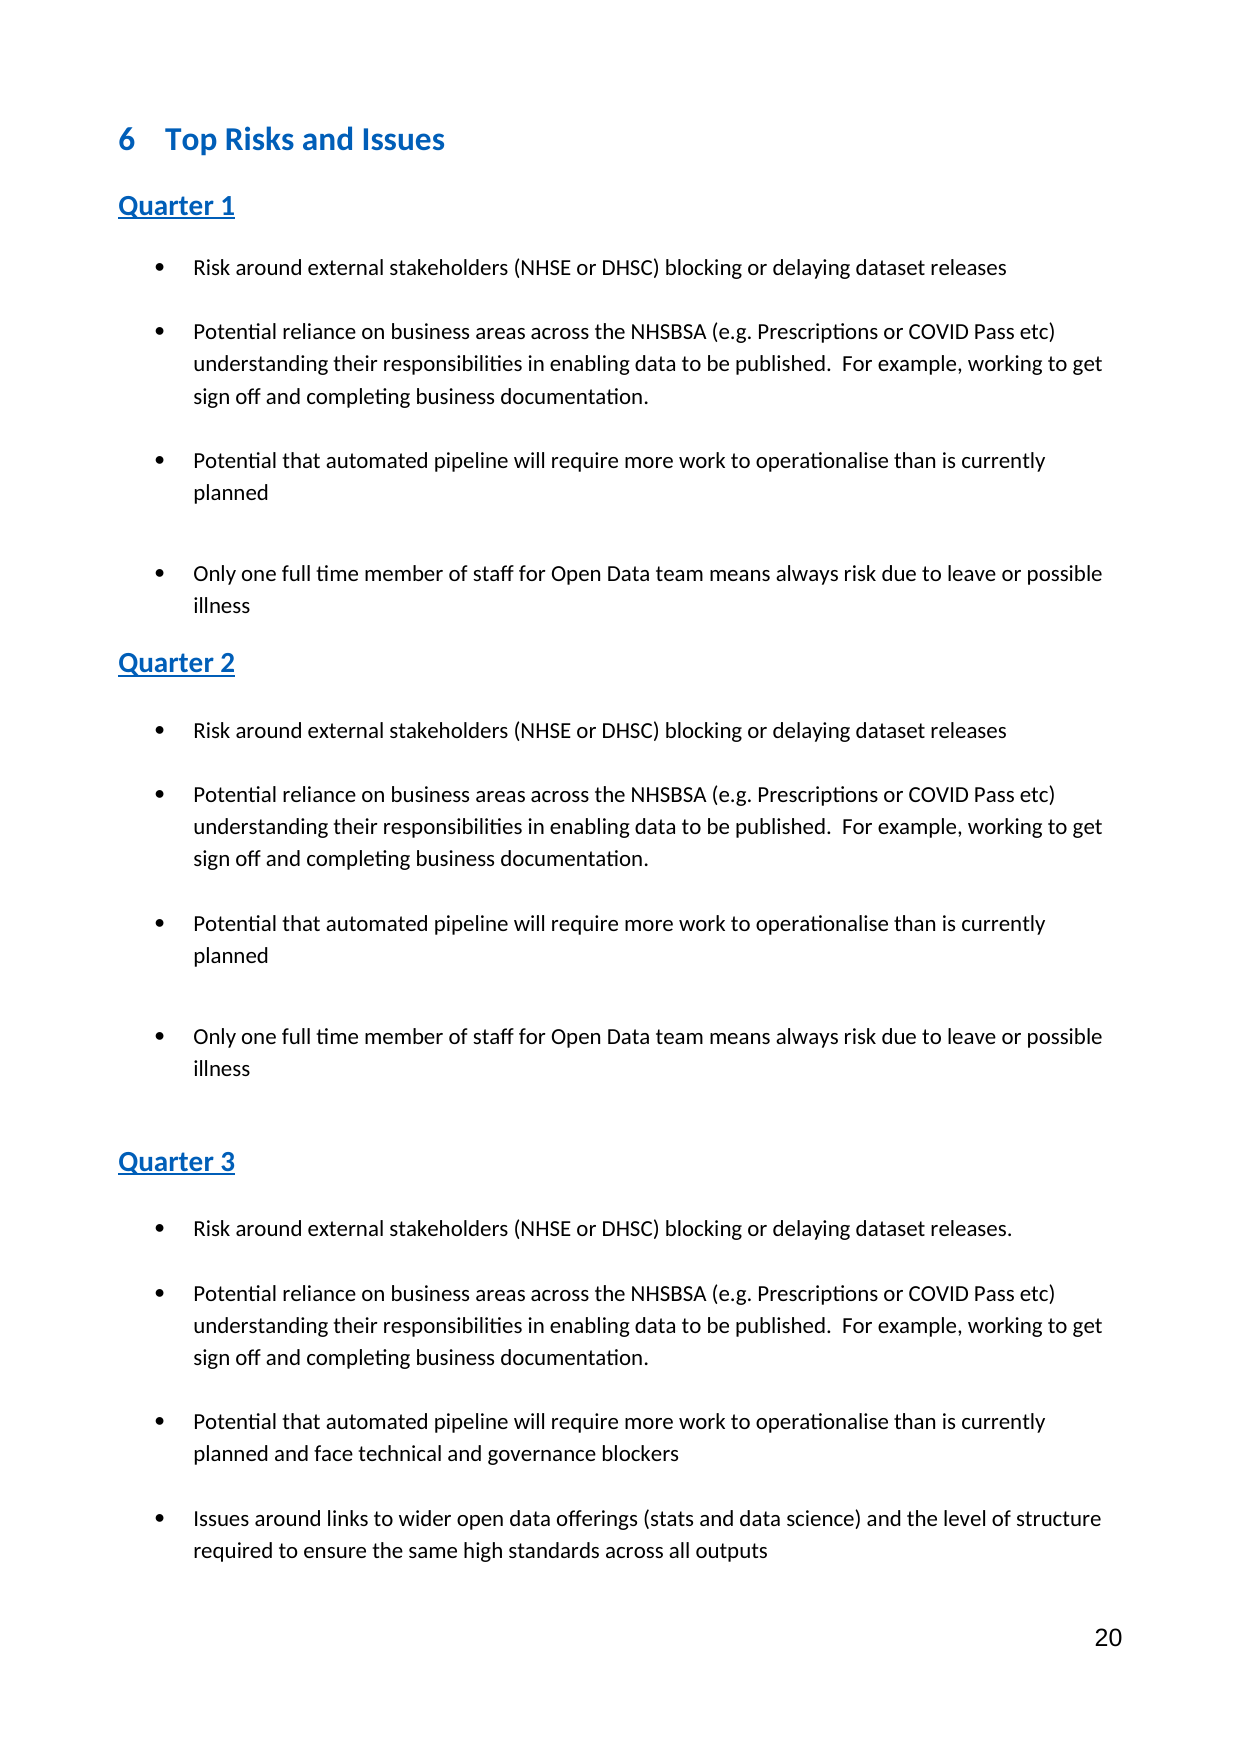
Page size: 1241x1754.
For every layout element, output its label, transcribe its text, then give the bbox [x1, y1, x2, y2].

text Quarter 1 [118, 187, 1122, 222]
text Quarter 3 [118, 1143, 1122, 1179]
list Issues around links to wider open data offerings (stats and data science) and the level of structure required to ensure the same high standards across all outputs [156, 1504, 1122, 1564]
list Risk around external stakeholders (NHSE or DHSC) blocking or delaying dataset releases. [156, 1214, 1122, 1242]
list Only one full time member of staff for Open Data team means always risk due to leave or possible illness [156, 1022, 1122, 1082]
list Potential that automated pipeline will require more work to operationalise than is currently planned [156, 909, 1122, 969]
list Only one full time member of staff for Open Data team means always risk due to leave or possible illness [156, 559, 1122, 619]
list Potential that automated pipeline will require more work to operationalise than is currently planned [156, 446, 1122, 506]
list Risk around external stakeholders (NHSE or DHSC) blocking or delaying dataset releases [156, 253, 1122, 281]
subtitle Top Risks and Issues [118, 118, 1122, 159]
list Potential reliance on business areas across the NHSBSA (e.g. Prescriptions or COVID Pass etc) understanding their responsibilities in enabling data to be published. For example, working to get sign off and completing business documentation. [156, 780, 1122, 873]
list Potential reliance on business areas across the NHSBSA (e.g. Prescriptions or COVID Pass etc) understanding their responsibilities in enabling data to be published. For example, working to get sign off and completing business documentation. [156, 1279, 1122, 1371]
list Potential reliance on business areas across the NHSBSA (e.g. Prescriptions or COVID Pass etc) understanding their responsibilities in enabling data to be published. For example, working to get sign off and completing business documentation. [156, 317, 1122, 410]
list Potential that automated pipeline will require more work to operationalise than is currently planned and face technical and governance blockers [156, 1407, 1122, 1468]
list Risk around external stakeholders (NHSE or DHSC) blocking or delaying dataset releases [156, 716, 1122, 744]
text Quarter 2 [118, 644, 1122, 680]
